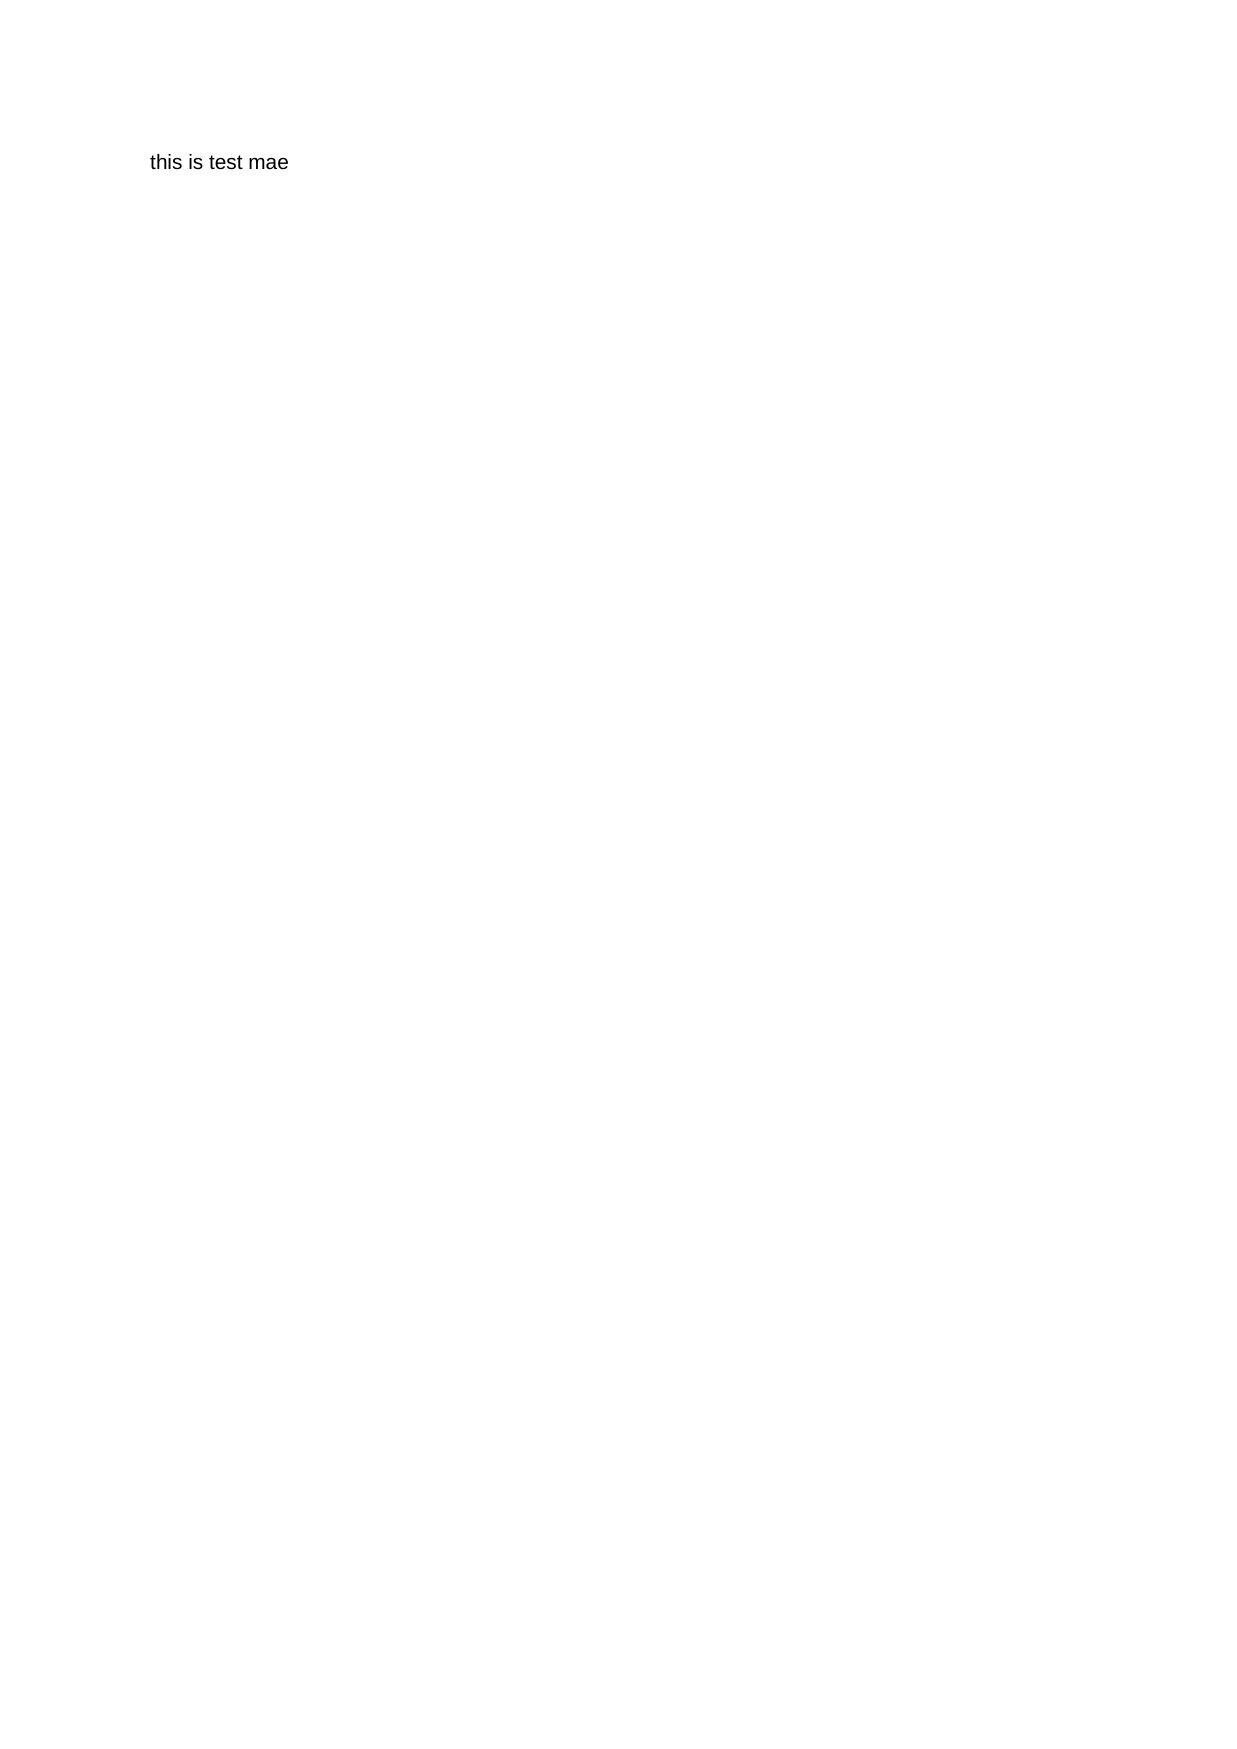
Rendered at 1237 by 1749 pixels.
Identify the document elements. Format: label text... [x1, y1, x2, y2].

text this is test mae [150, 150, 1086, 174]
